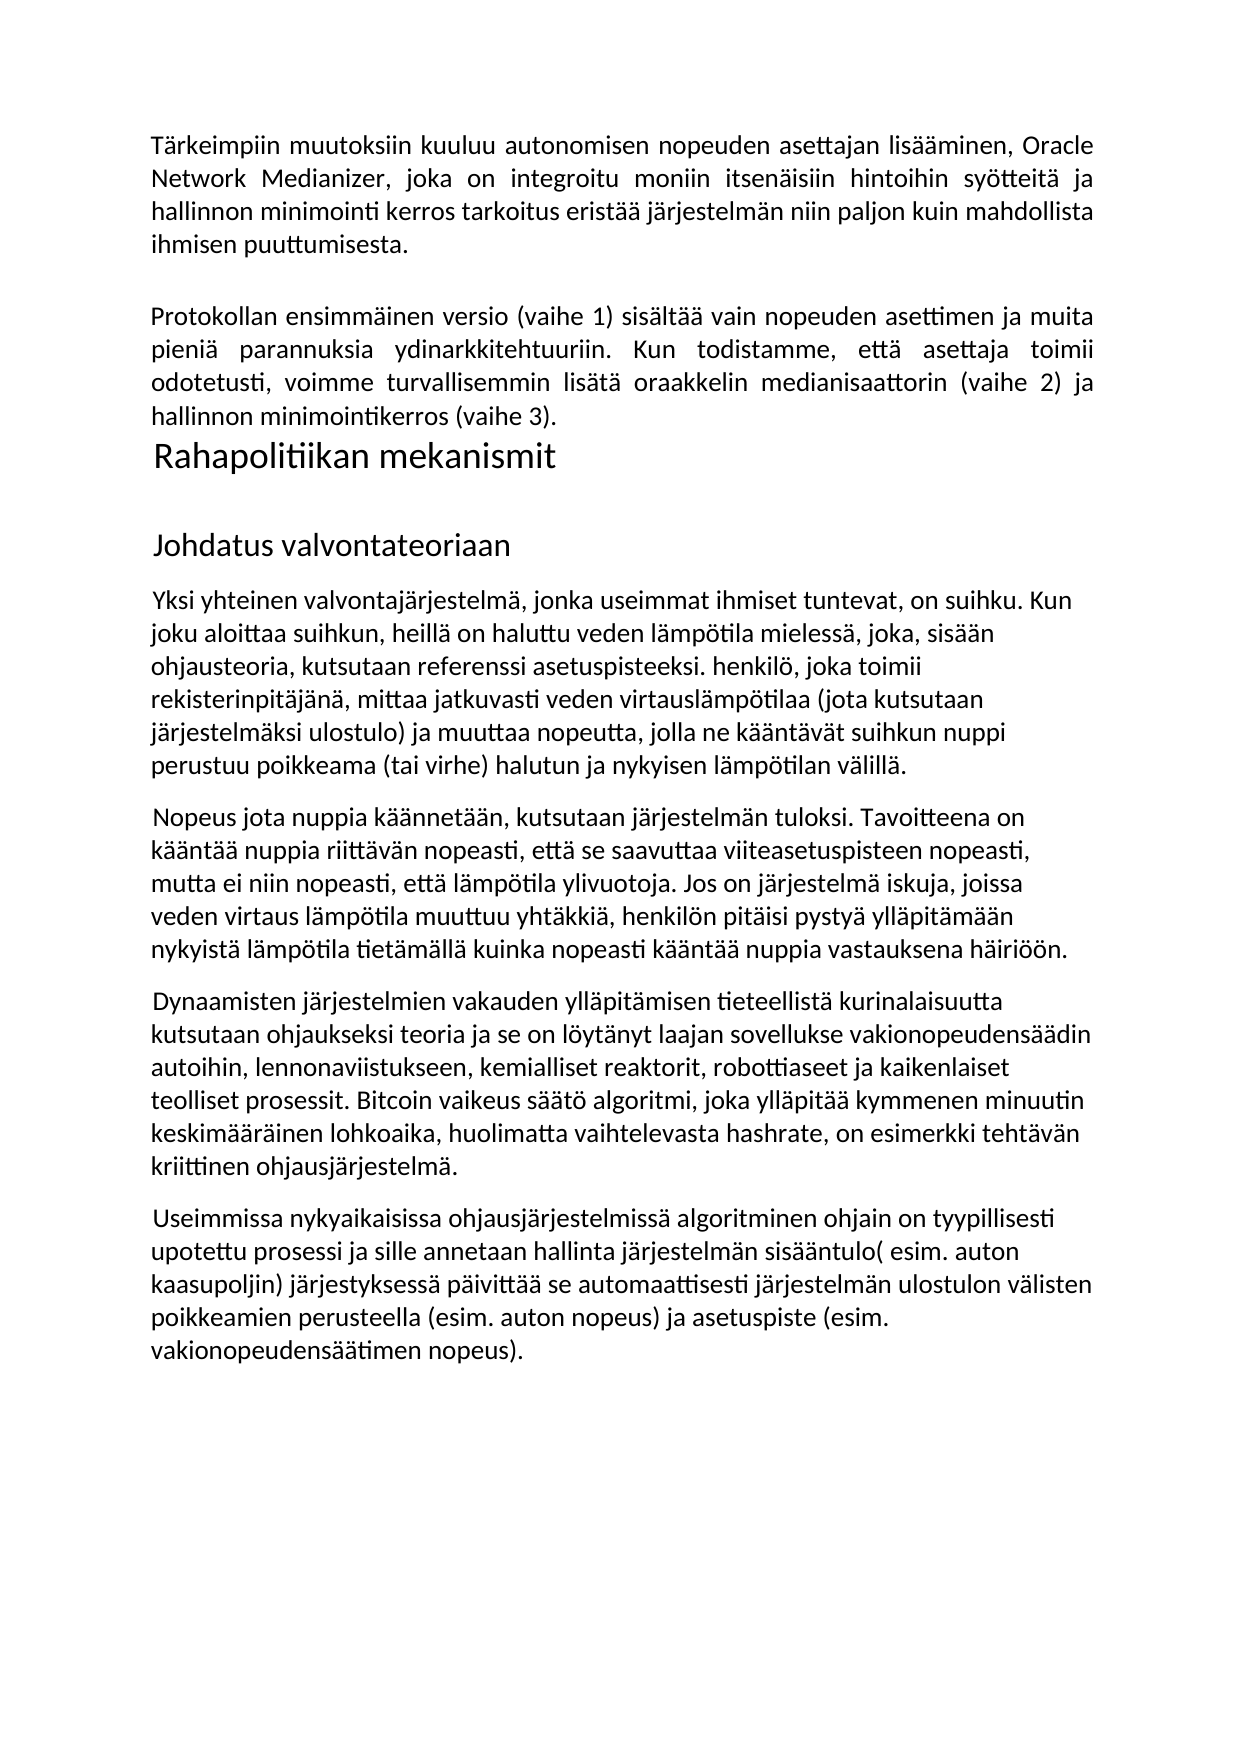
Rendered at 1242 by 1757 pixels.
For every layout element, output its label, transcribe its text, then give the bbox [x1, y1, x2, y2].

text Protokollan ensimmäinen versio (vaihe 1) sisältää vain nopeuden asettimen ja muita pieniä parannuksia ydinarkkitehtuuriin. Kun todistamme, että asettaja toimii odotetusti, voimme turvallisemmin lisätä oraakkelin medianisaattorin (vaihe 2) ja hallinnon minimointikerros (vaihe 3). [150, 299, 1095, 432]
text Rahapolitiikan mekanismit [153, 432, 1103, 477]
text Tärkeimpiin muutoksiin kuuluu autonomisen nopeuden asettajan lisääminen, Oracle Network Medianizer, joka on integroitu moniin itsenäisiin hintoihin syötteitä ja hallinnon minimointi kerros tarkoitus eristää järjestelmän niin paljon kuin mahdollista ihmisen puuttumisesta. [150, 128, 1095, 260]
text Yksi yhteinen valvontajärjestelmä, jonka useimmat ihmiset tuntevat, on suihku. Kun joku aloittaa suihkun, heillä on haluttu veden lämpötila mielessä, joka, sisään ohjausteoria, kutsutaan referenssi asetuspisteeksi. henkilö, joka toimii rekisterinpitäjänä, mittaa jatkuvasti veden virtauslämpötilaa (jota kutsutaan järjestelmäksi ulostulo) ja muuttaa nopeutta, jolla ne kääntävät suihkun nuppi perustuu poikkeama (tai virhe) halutun ja nykyisen lämpötilan välillä. [151, 583, 1095, 782]
text Dynaamisten järjestelmien vakauden ylläpitämisen tieteellistä kurinalaisuutta kutsutaan ohjaukseksi teoria ja se on löytänyt laajan sovellukse vakionopeudensäädin autoihin, lennonaviistukseen, kemialliset reaktorit, robottiaseet ja kaikenlaiset teolliset prosessit. Bitcoin vaikeus säätö algoritmi, joka ylläpitää kymmenen minuutin keskimääräinen lohkoaika, huolimatta vaihtelevasta hashrate, on esimerkki tehtävän kriittinen ohjausjärjestelmä. [151, 984, 1095, 1182]
text Nopeus jota nuppia käännetään, kutsutaan järjestelmän tuloksi. Tavoitteena on kääntää nuppia riittävän nopeasti, että se saavuttaa viiteasetuspisteen nopeasti, mutta ei niin nopeasti, että lämpötila ylivuotoja. Jos on järjestelmä iskuja, joissa veden virtaus lämpötila muuttuu yhtäkkiä, henkilön pitäisi pystyä ylläpitämään nykyistä lämpötila tietämällä kuinka nopeasti kääntää nuppia vastauksena häiriöön. [151, 800, 1095, 966]
text Useimmissa nykyaikaisissa ohjausjärjestelmissä algoritminen ohjain on tyypillisesti upotettu prosessi ja sille annetaan hallinta järjestelmän sisääntulo( esim. auton kaasupoljin) järjestyksessä päivittää se automaattisesti järjestelmän ulostulon välisten poikkeamien perusteella (esim. auton nopeus) ja asetuspiste (esim. vakionopeudensäätimen nopeus). [151, 1201, 1095, 1366]
text Johdatus valvontateoriaan [153, 524, 1103, 564]
